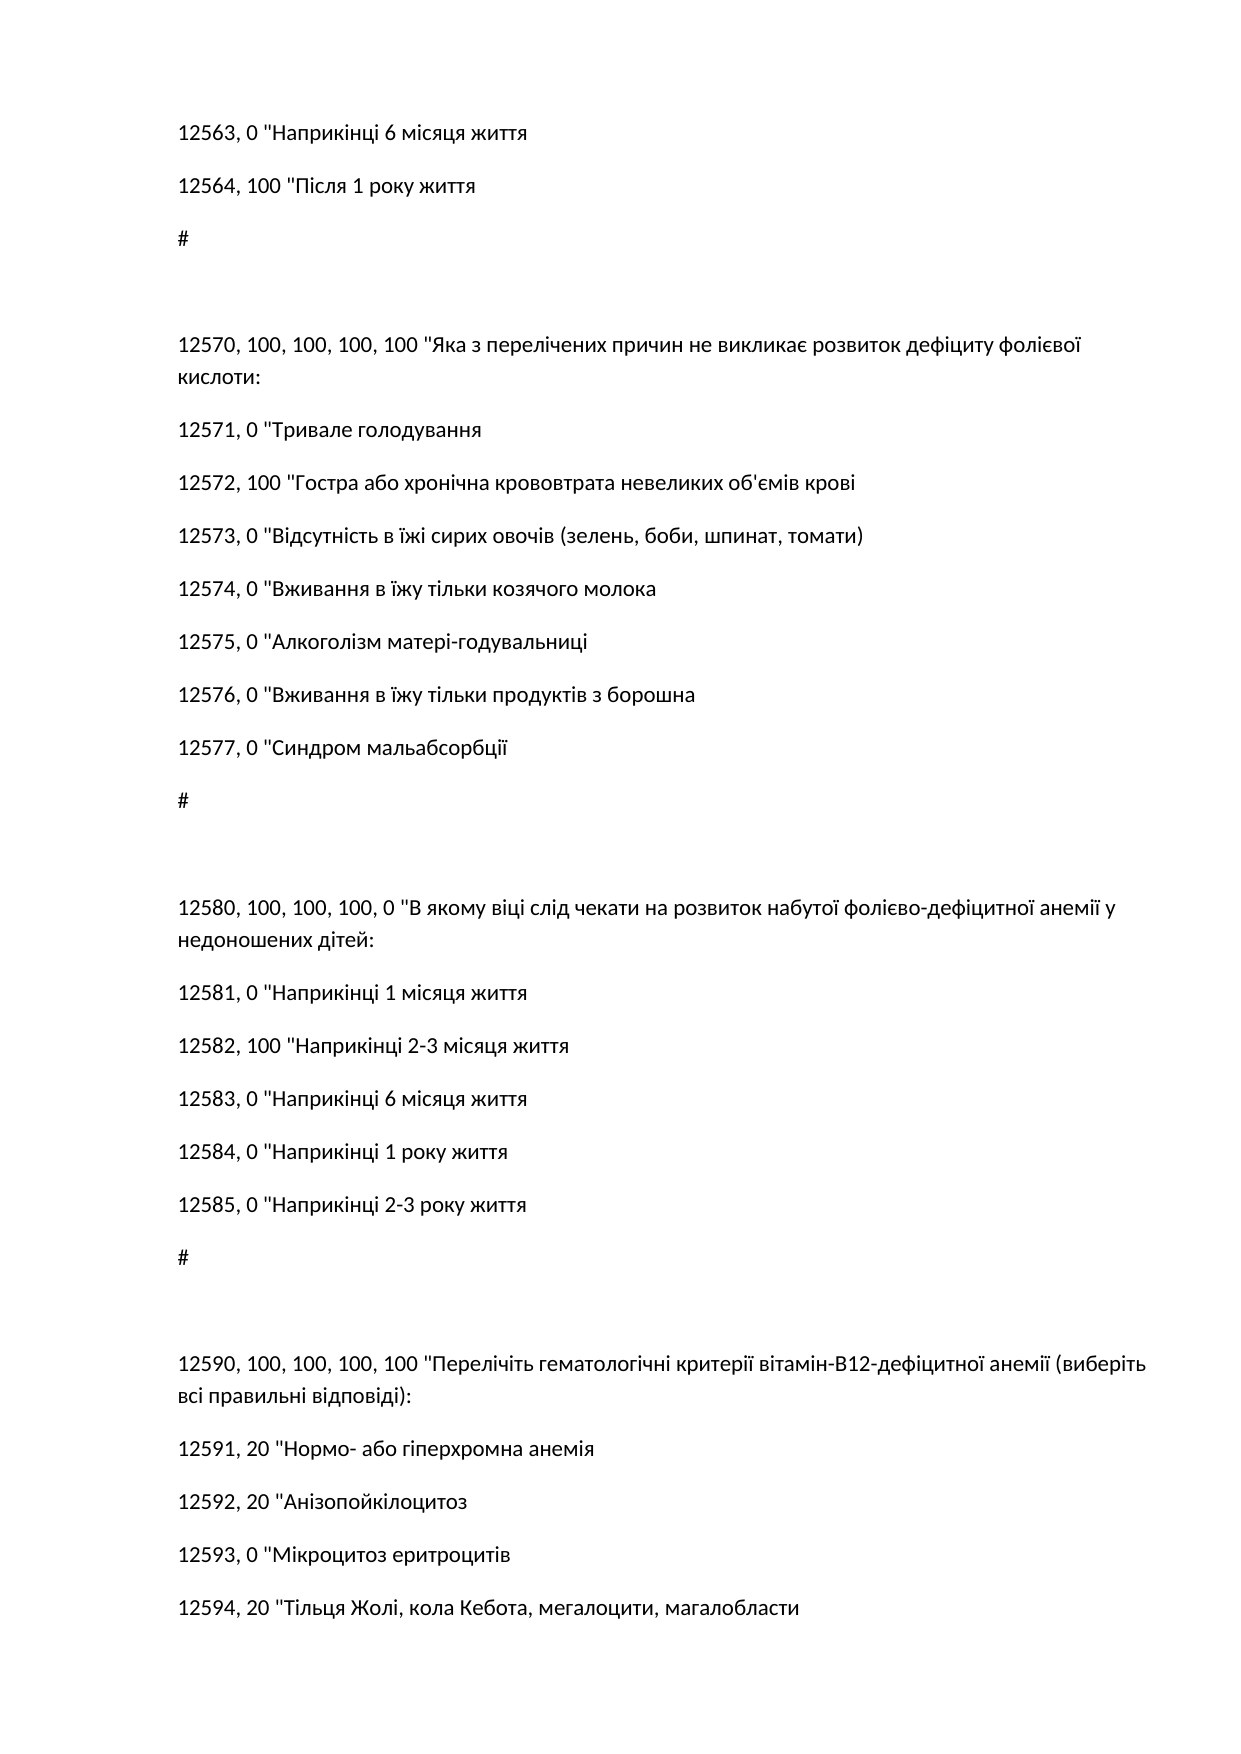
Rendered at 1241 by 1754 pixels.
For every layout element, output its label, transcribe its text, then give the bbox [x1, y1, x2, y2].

text 12593, 0 "Мікроцитоз еритроцитів [177, 1540, 1152, 1568]
text # [177, 1243, 1152, 1271]
text 12580, 100, 100, 100, 0 "В якому віці слід чекати на розвиток набутої фолієво-дефіцитної анемії у недоношених дітей: [177, 893, 1152, 953]
text 12591, 20 "Нормо- або гіперхромна анемія [177, 1434, 1152, 1462]
text 12585, 0 "Наприкінці 2-3 року життя [177, 1190, 1152, 1218]
text 12574, 0 "Вживання в їжу тільки козячого молока [177, 574, 1152, 602]
text 12594, 20 "Тільця Жолі, кола Кебота, мегалоцити, магалобласти [177, 1593, 1152, 1621]
text 12582, 100 "Наприкінці 2-3 місяця життя [177, 1031, 1152, 1059]
text 12583, 0 "Наприкінці 6 місяця життя [177, 1084, 1152, 1112]
text 12581, 0 "Наприкінці 1 місяця життя [177, 978, 1152, 1006]
text 12571, 0 "Тривале голодування [177, 415, 1152, 443]
text 12590, 100, 100, 100, 100 "Перелічіть гематологічні критерії вітамін-В12-дефіцитної анемії (виберіть всі правильні відповіді): [177, 1349, 1152, 1409]
text 12592, 20 "Анізопойкілоцитоз [177, 1487, 1152, 1515]
text # [177, 224, 1152, 252]
text 12584, 0 "Наприкінці 1 року життя [177, 1137, 1152, 1165]
text 12573, 0 "Відсутність в їжі сирих овочів (зелень, боби, шпинат, томати) [177, 521, 1152, 549]
text 12577, 0 "Синдром мальабсорбції [177, 733, 1152, 762]
text 12572, 100 "Гостра або хронічна крововтрата невеликих об'ємів крові [177, 468, 1152, 496]
text 12563, 0 "Наприкінці 6 місяця життя [177, 118, 1152, 146]
text # [177, 787, 1152, 814]
text 12576, 0 "Вживання в їжу тільки продуктів з борошна [177, 681, 1152, 708]
text 12570, 100, 100, 100, 100 "Яка з перелічених причин не викликає розвиток дефiциту фолiєвої кислоти: [177, 330, 1152, 390]
text 12564, 100 "Після 1 року життя [177, 171, 1152, 199]
text 12575, 0 "Алкоголізм матері-годувальниці [177, 627, 1152, 656]
